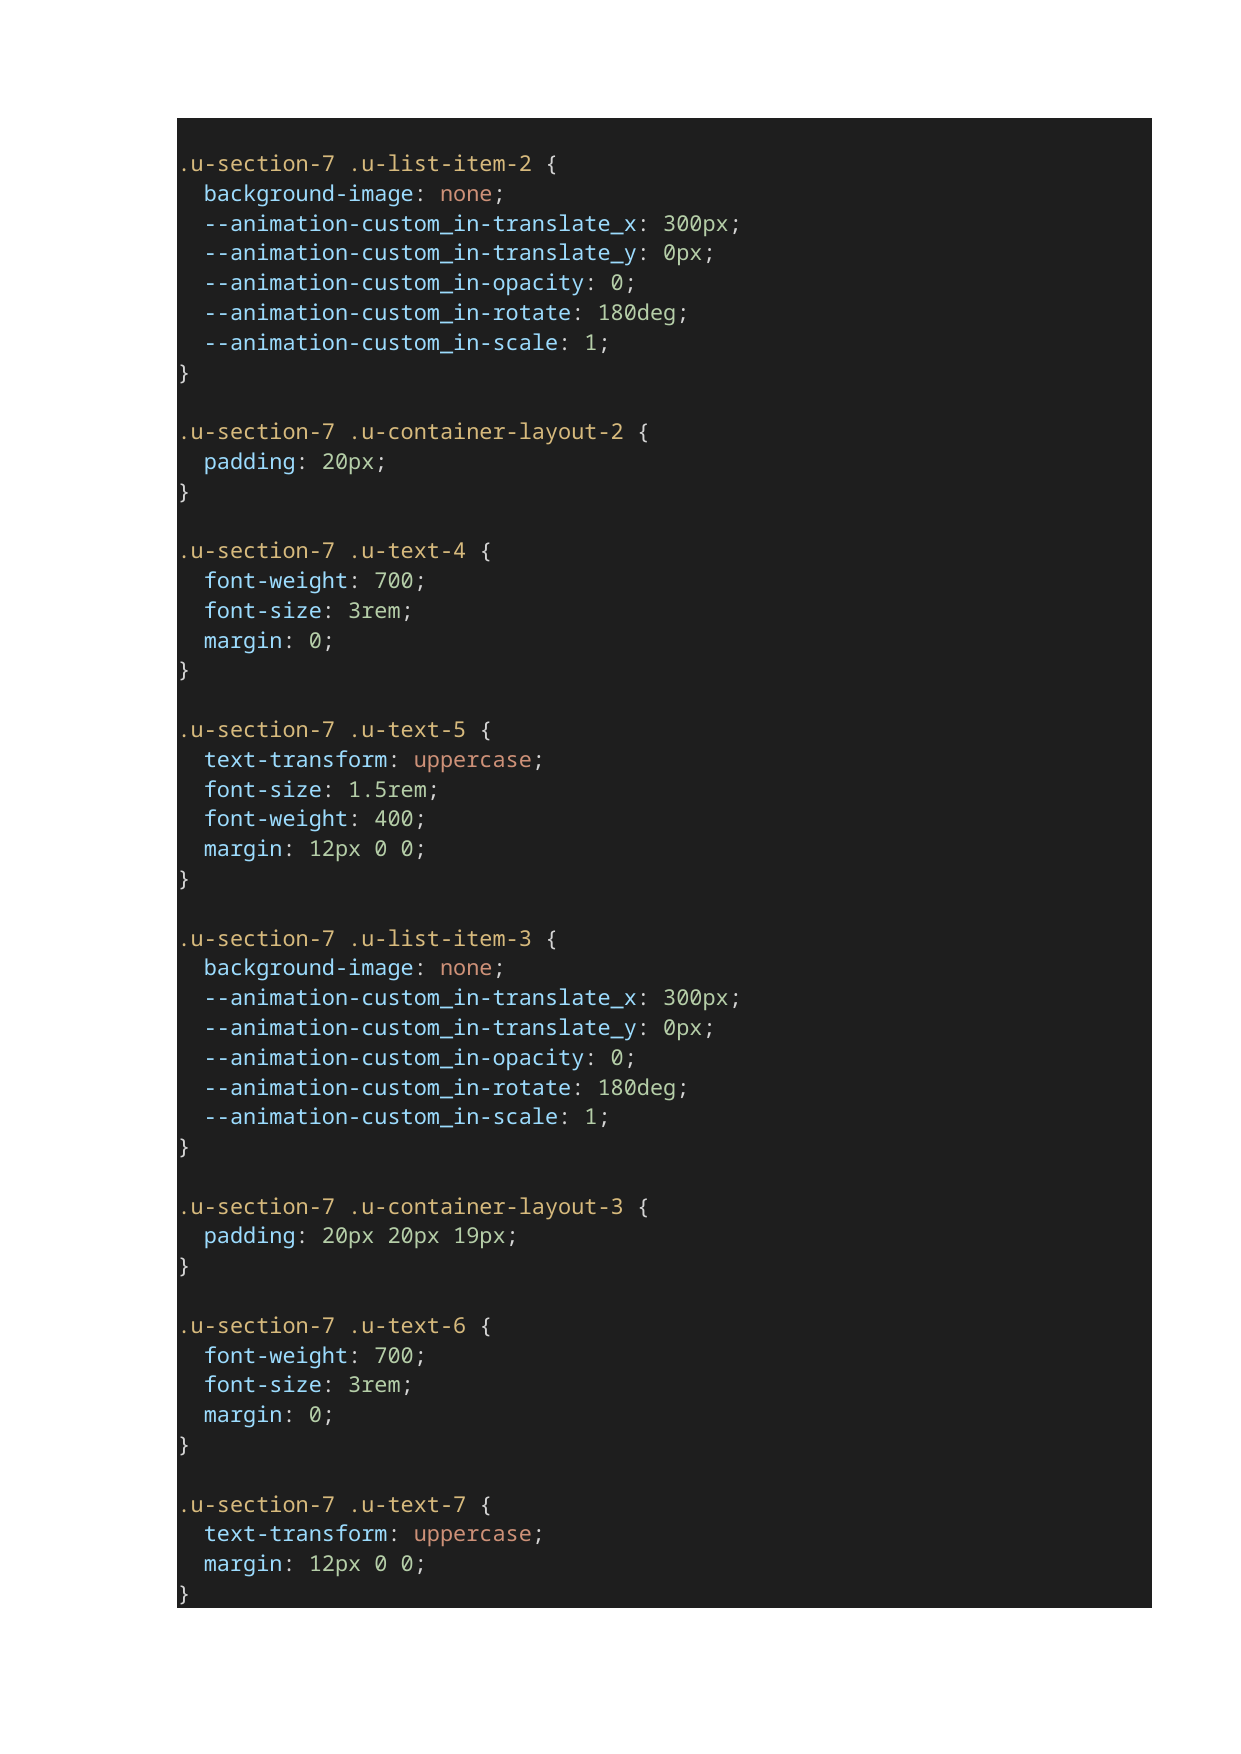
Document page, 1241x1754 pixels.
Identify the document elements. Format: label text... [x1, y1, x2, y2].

text background-image: none; [177, 178, 1152, 207]
text .u-section-7 .u-text-6 { [177, 1310, 1152, 1339]
text padding: 20px 20px 19px; [177, 1220, 1152, 1250]
text --animation-custom_in-rotate: 180deg; [177, 297, 1152, 327]
text .u-section-7 .u-container-layout-3 { [177, 1191, 1152, 1220]
text --animation-custom_in-translate_x: 300px; [177, 982, 1152, 1012]
text font-weight: 400; [177, 803, 1152, 833]
text --animation-custom_in-translate_x: 300px; [177, 207, 1152, 237]
text font-size: 3rem; [177, 1369, 1152, 1399]
text margin: 0; [177, 624, 1152, 654]
text .u-section-7 .u-text-5 { [177, 714, 1152, 744]
text font-weight: 700; [177, 565, 1152, 595]
text --animation-custom_in-translate_y: 0px; [177, 1012, 1152, 1042]
text text-transform: uppercase; [177, 1518, 1152, 1548]
text --animation-custom_in-opacity: 0; [177, 267, 1152, 297]
text } [177, 1250, 1152, 1280]
text --animation-custom_in-scale: 1; [177, 1101, 1152, 1131]
text } [177, 476, 1152, 505]
text margin: 12px 0 0; [177, 1548, 1152, 1578]
text --animation-custom_in-rotate: 180deg; [177, 1071, 1152, 1101]
text } [177, 1429, 1152, 1459]
text text-transform: uppercase; [177, 744, 1152, 773]
text --animation-custom_in-translate_y: 0px; [177, 237, 1152, 267]
text --animation-custom_in-scale: 1; [177, 327, 1152, 356]
text } [177, 863, 1152, 893]
text .u-section-7 .u-text-7 { [177, 1488, 1152, 1518]
text margin: 12px 0 0; [177, 833, 1152, 863]
text font-weight: 700; [177, 1339, 1152, 1369]
text background-image: none; [177, 952, 1152, 982]
text .u-section-7 .u-list-item-3 { [177, 922, 1152, 952]
text } [177, 654, 1152, 684]
text font-size: 1.5rem; [177, 773, 1152, 803]
text --animation-custom_in-opacity: 0; [177, 1042, 1152, 1071]
text } [177, 1131, 1152, 1161]
text .u-section-7 .u-list-item-2 { [177, 148, 1152, 178]
text font-size: 3rem; [177, 595, 1152, 624]
text } [177, 1578, 1152, 1608]
text padding: 20px; [177, 446, 1152, 476]
text .u-section-7 .u-container-layout-2 { [177, 416, 1152, 446]
text margin: 0; [177, 1399, 1152, 1429]
text .u-section-7 .u-text-4 { [177, 535, 1152, 565]
text } [177, 356, 1152, 386]
